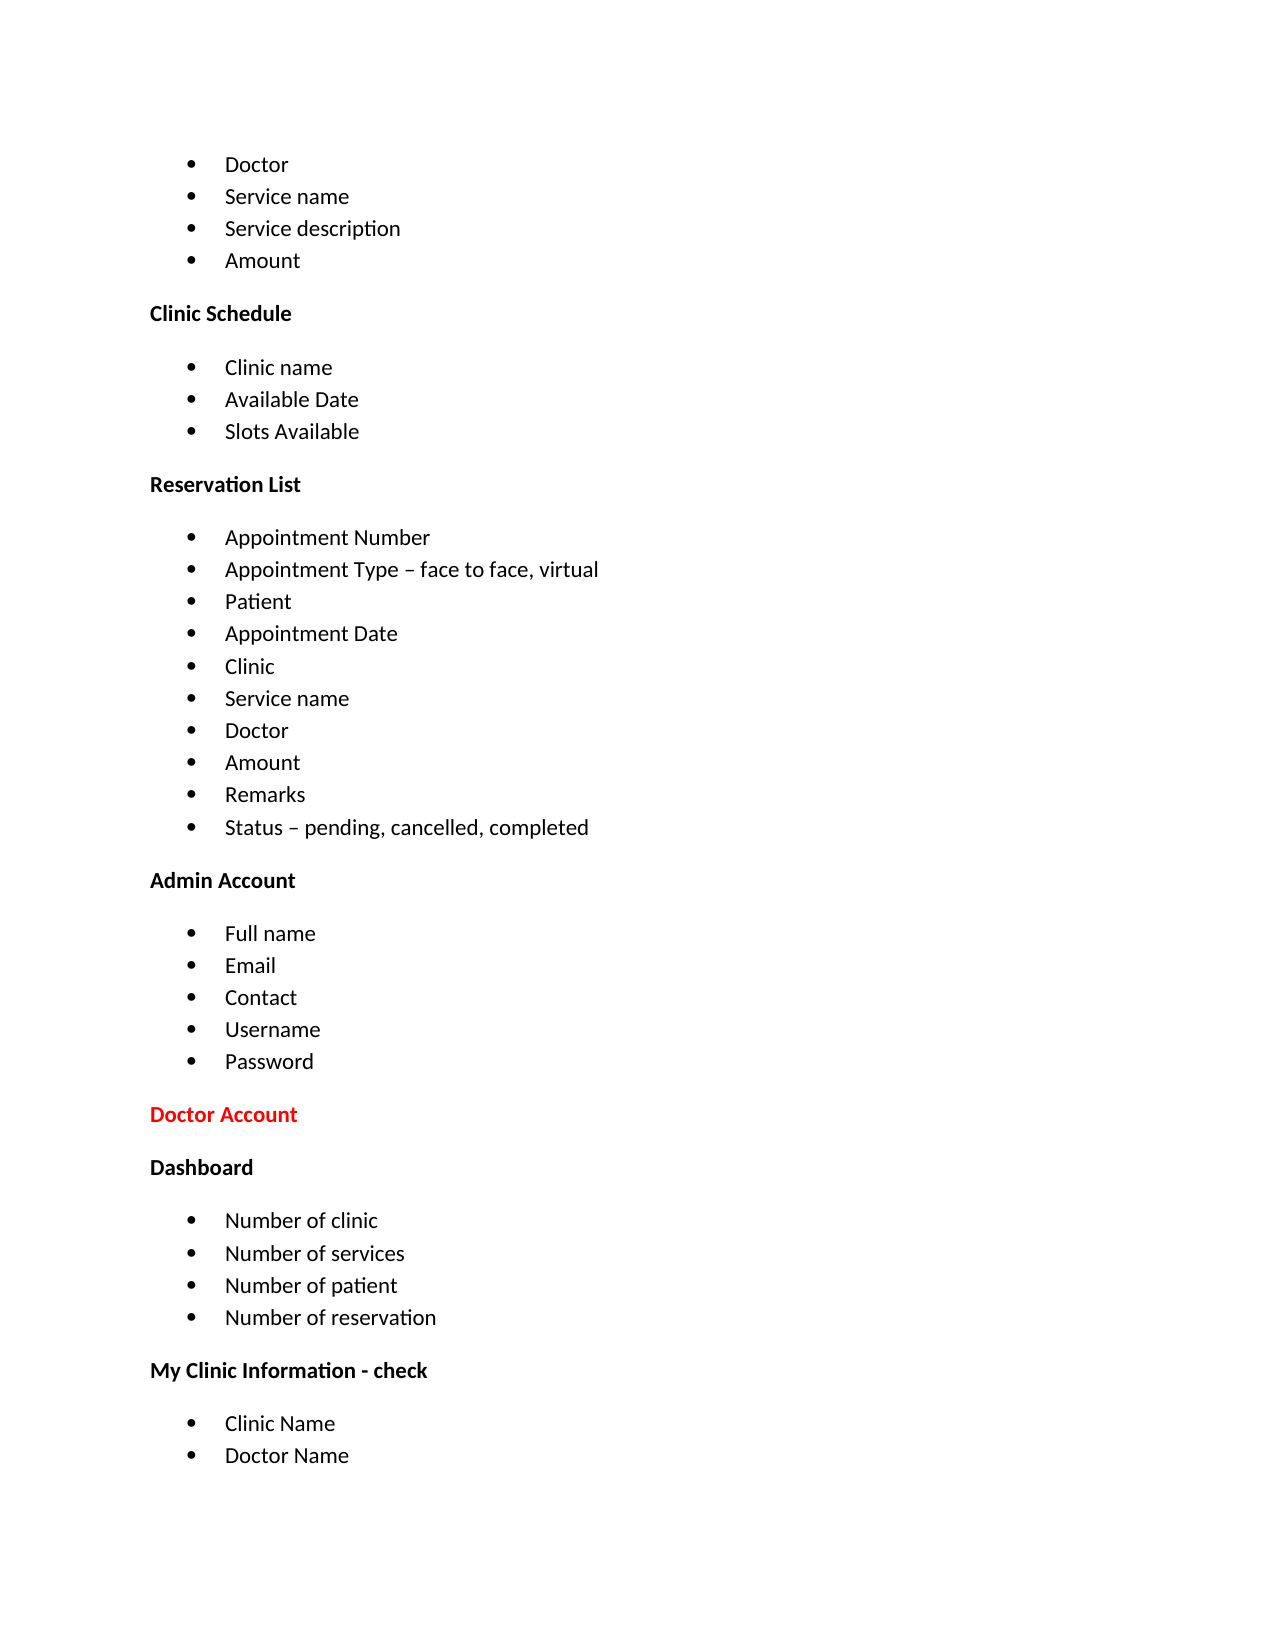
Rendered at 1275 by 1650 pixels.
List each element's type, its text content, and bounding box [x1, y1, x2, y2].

text Doctor Account [150, 1101, 1125, 1128]
list Appointment Number [187, 523, 1125, 551]
list Number of reservation [187, 1303, 1125, 1331]
list Full name [187, 919, 1125, 947]
text Clinic Schedule [150, 299, 1125, 328]
list Service name [187, 684, 1125, 712]
list Password [187, 1047, 1125, 1076]
list Doctor [187, 150, 1125, 178]
list Email [187, 951, 1125, 979]
list Number of clinic [187, 1207, 1125, 1234]
list Amount [187, 748, 1125, 776]
list Amount [187, 247, 1125, 274]
list Appointment Date [187, 619, 1125, 648]
list Service description [187, 214, 1125, 242]
list Doctor Name [187, 1441, 1125, 1469]
list Status – pending, cancelled, completed [187, 813, 1125, 841]
list Clinic [187, 652, 1125, 680]
list Appointment Type – face to face, virtual [187, 555, 1125, 583]
list Patient [187, 587, 1125, 615]
list Number of services [187, 1239, 1125, 1267]
list Username [187, 1015, 1125, 1043]
list Slots Available [187, 417, 1125, 445]
list Available Date [187, 385, 1125, 413]
text Dashboard [150, 1153, 1125, 1182]
text Reservation List [150, 470, 1125, 498]
list Remarks [187, 781, 1125, 808]
list Doctor [187, 716, 1125, 744]
list Clinic name [187, 353, 1125, 381]
text Admin Account [150, 866, 1125, 894]
list Service name [187, 182, 1125, 210]
list Clinic Name [187, 1409, 1125, 1437]
list Number of patient [187, 1271, 1125, 1299]
list Contact [187, 983, 1125, 1011]
text My Clinic Information - check [150, 1356, 1125, 1384]
